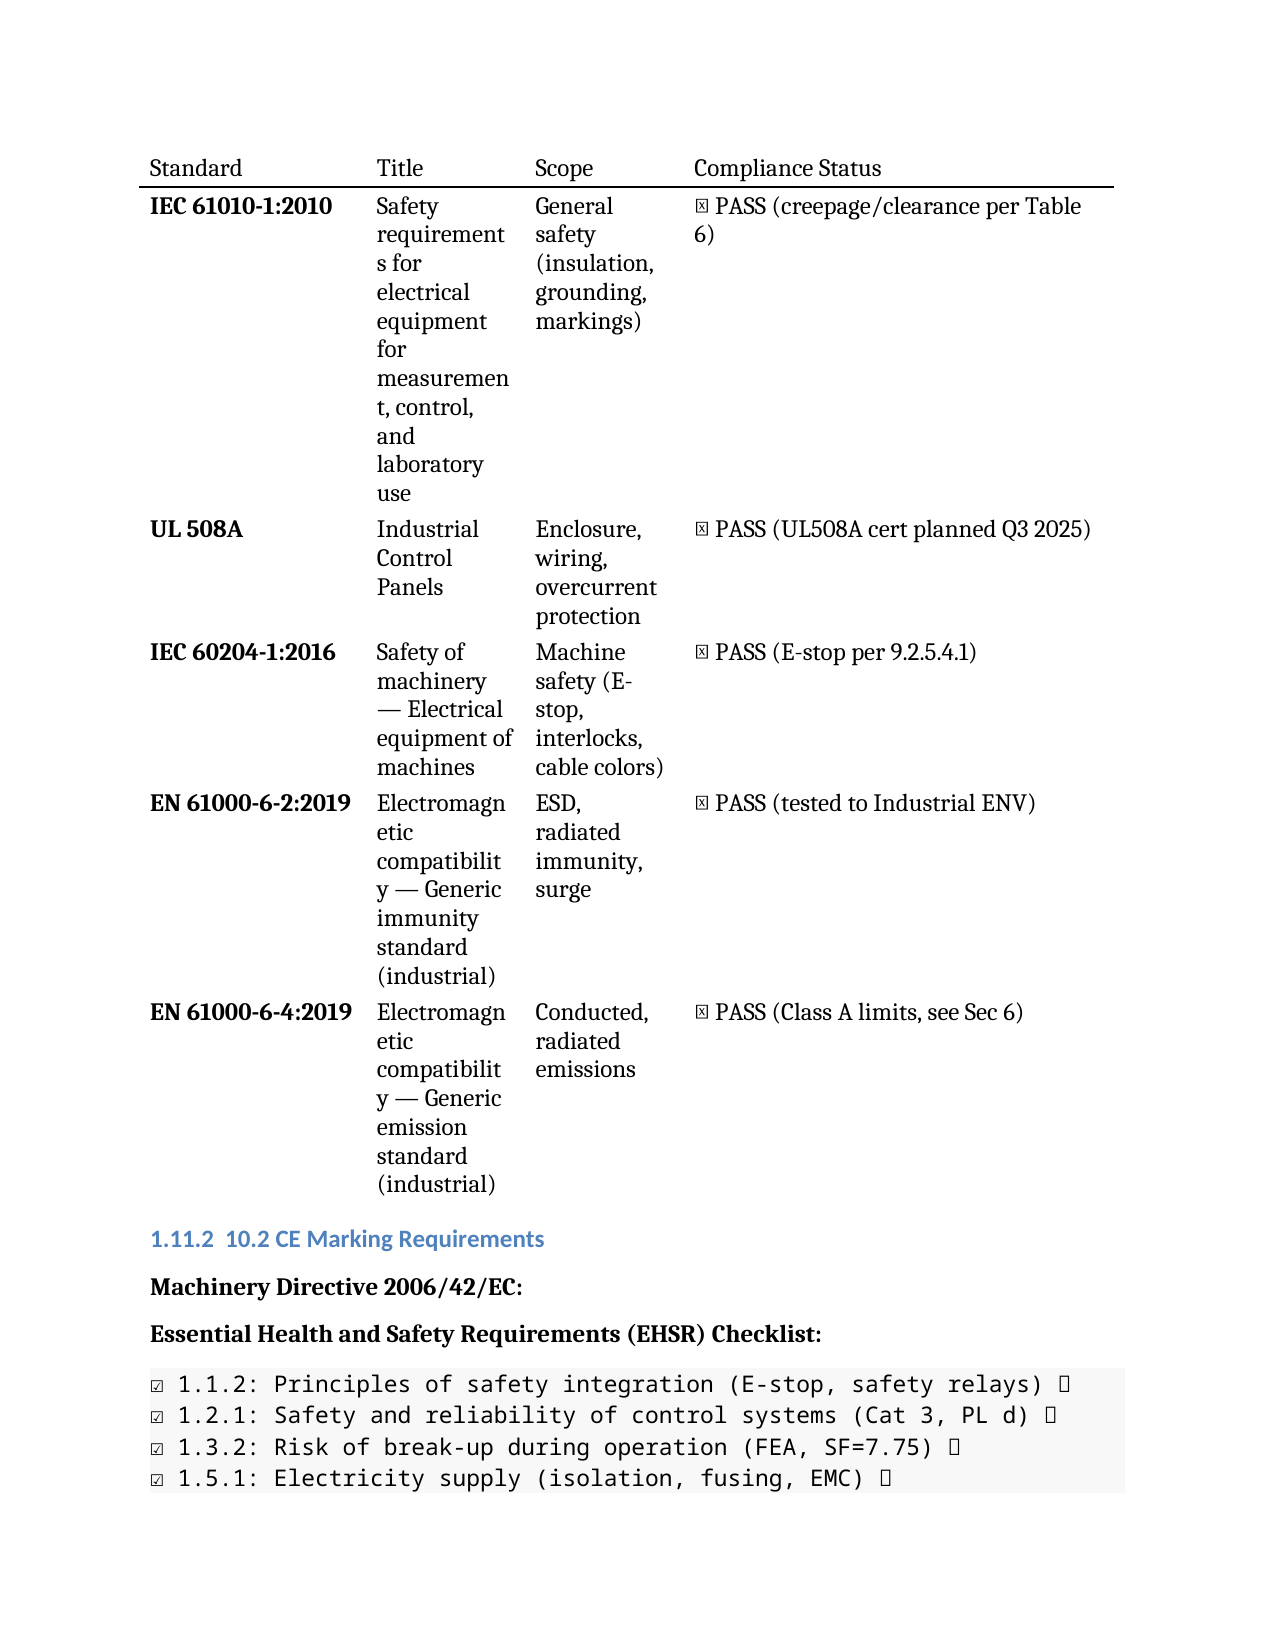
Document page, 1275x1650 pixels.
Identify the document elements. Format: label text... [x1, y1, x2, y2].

table_cell UL 508A [139, 512, 365, 634]
table_cell ✅ PASS (creepage/clearance per Table 6) [683, 188, 1114, 512]
table_cell EN 61000-6-2:2019 [139, 785, 365, 994]
table_cell ✅ PASS (E-stop per 9.2.5.4.1) [683, 634, 1114, 785]
text Essential Health and Safety Requirements (EHSR) Checklist: [150, 1320, 1125, 1349]
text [150, 1368, 1125, 1493]
table_cell ✅ PASS (Class A limits, see Sec 6) [683, 994, 1114, 1203]
table_cell EN 61000-6-4:2019 [139, 994, 365, 1203]
table_cell IEC 61010-1:2010 [139, 188, 365, 512]
table_cell Industrial Control Panels [365, 512, 524, 634]
table_cell Electromagnetic compatibility — Generic emission standard (industrial) [365, 994, 524, 1203]
table_header Scope [524, 150, 683, 186]
table_cell Machine safety (E-stop, interlocks, cable colors) [524, 634, 683, 785]
table_header Title [365, 150, 524, 186]
table_cell ✅ PASS (UL508A cert planned Q3 2025) [683, 512, 1114, 634]
table_header Compliance Status [683, 150, 1114, 186]
table_cell Safety of machinery — Electrical equipment of machines [365, 634, 524, 785]
table_cell ✅ PASS (tested to Industrial ENV) [683, 785, 1114, 994]
table_cell Electromagnetic compatibility — Generic immunity standard (industrial) [365, 785, 524, 994]
text Machinery Directive 2006/42/EC: [150, 1273, 1125, 1302]
table_cell ESD, radiated immunity, surge [524, 785, 683, 994]
table_cell General safety (insulation, grounding, markings) [524, 188, 683, 512]
table_cell IEC 60204-1:2016 [139, 634, 365, 785]
table_cell Conducted, radiated emissions [524, 994, 683, 1203]
table_header Standard [139, 150, 365, 186]
table_cell Safety requirements for electrical equipment for measurement, control, and laboratory use [365, 188, 524, 512]
subtitle 1.11.2 10.2 CE Marking Requirements [150, 1224, 1125, 1254]
table_cell Enclosure, wiring, overcurrent protection [524, 512, 683, 634]
